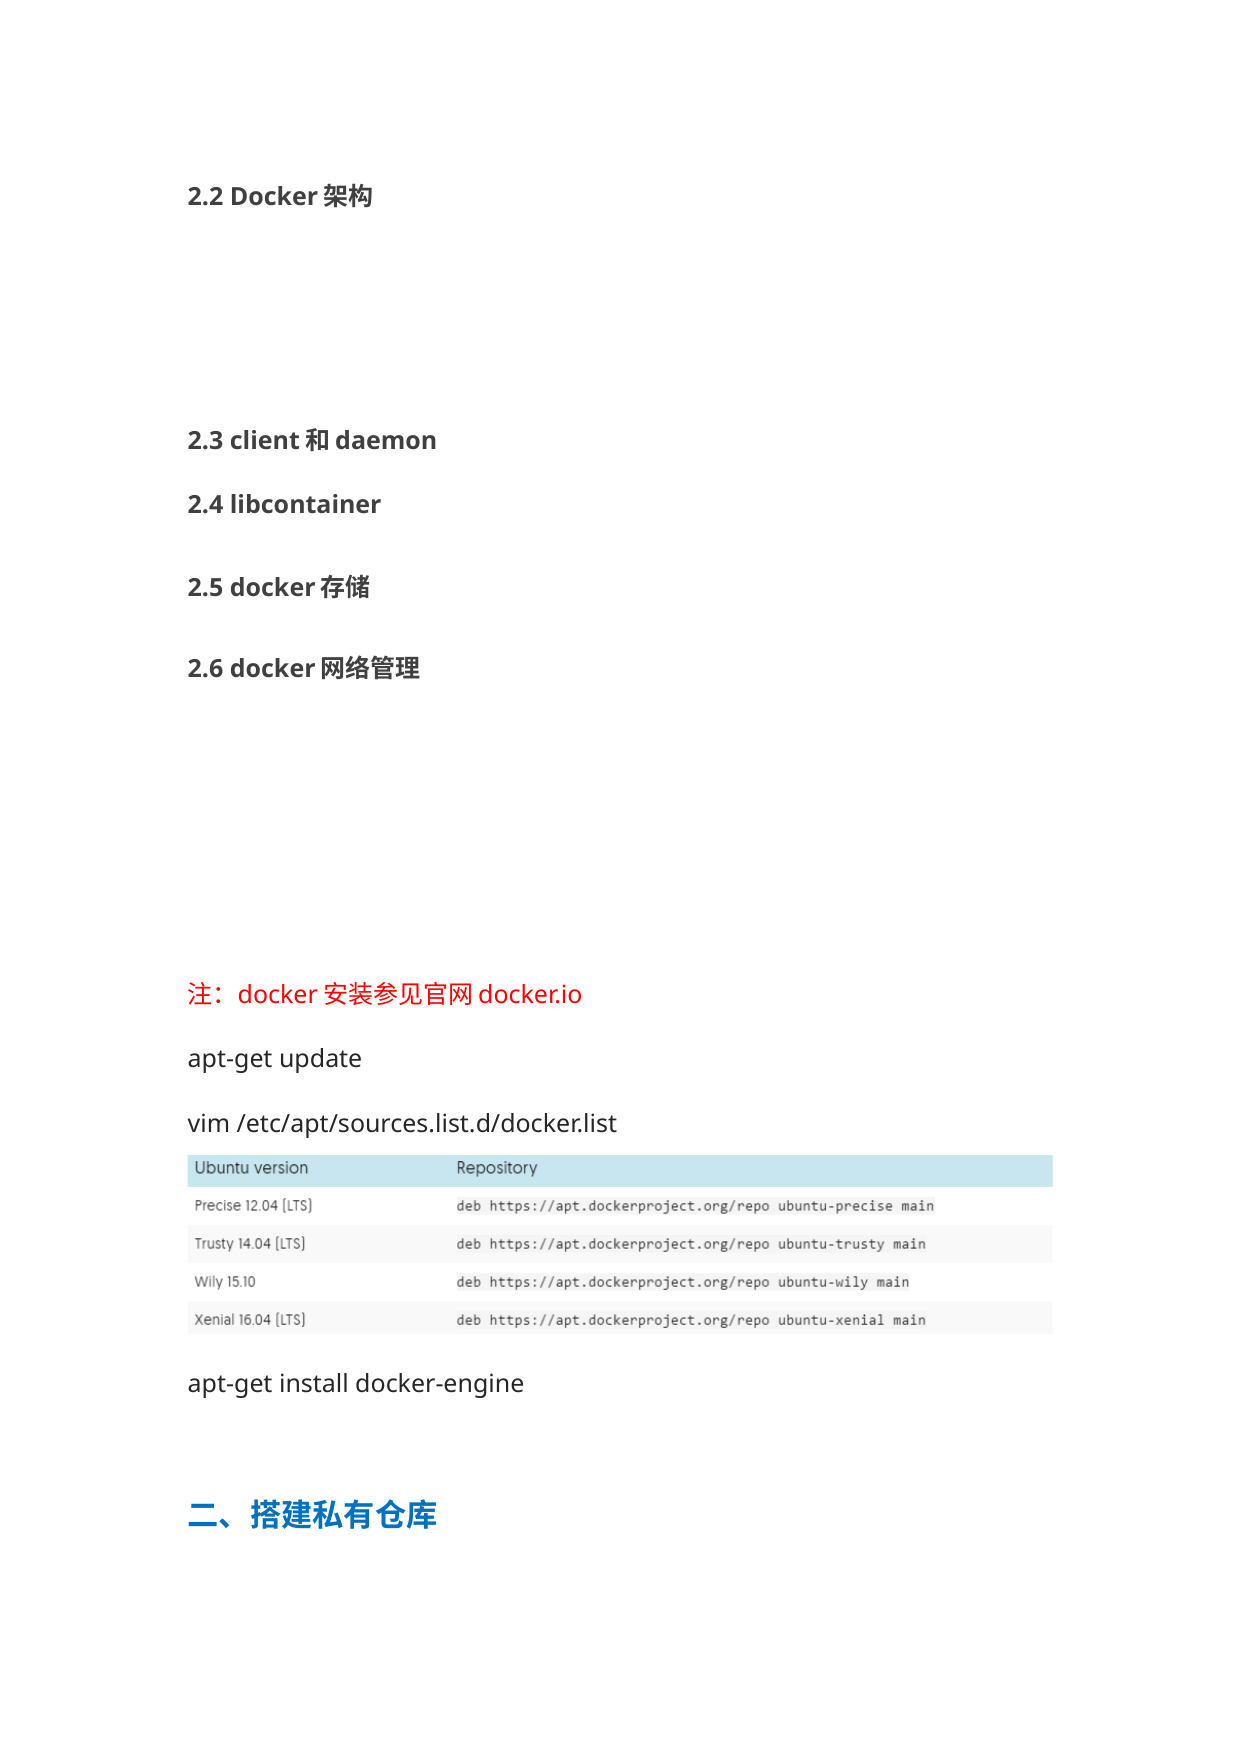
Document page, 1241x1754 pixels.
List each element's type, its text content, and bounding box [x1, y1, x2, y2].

text 2.4 libcontainer [187, 471, 1053, 536]
text 注：docker安装参见官网docker.io [187, 960, 1053, 1025]
text apt-get install docker-engine [187, 1350, 1053, 1415]
text 2.5 docker存储 [187, 553, 1053, 618]
text 2.6 docker网络管理 [187, 634, 1053, 699]
text apt-get update [187, 1025, 1053, 1090]
text 二、搭建私有仓库 [187, 1480, 1053, 1545]
text vim /etc/apt/sources.list.d/docker.list [187, 1090, 1053, 1155]
text 2.3 client和daemon [187, 406, 1053, 471]
picture [187, 1155, 1053, 1334]
text 2.2 Docker架构 [187, 162, 1053, 227]
